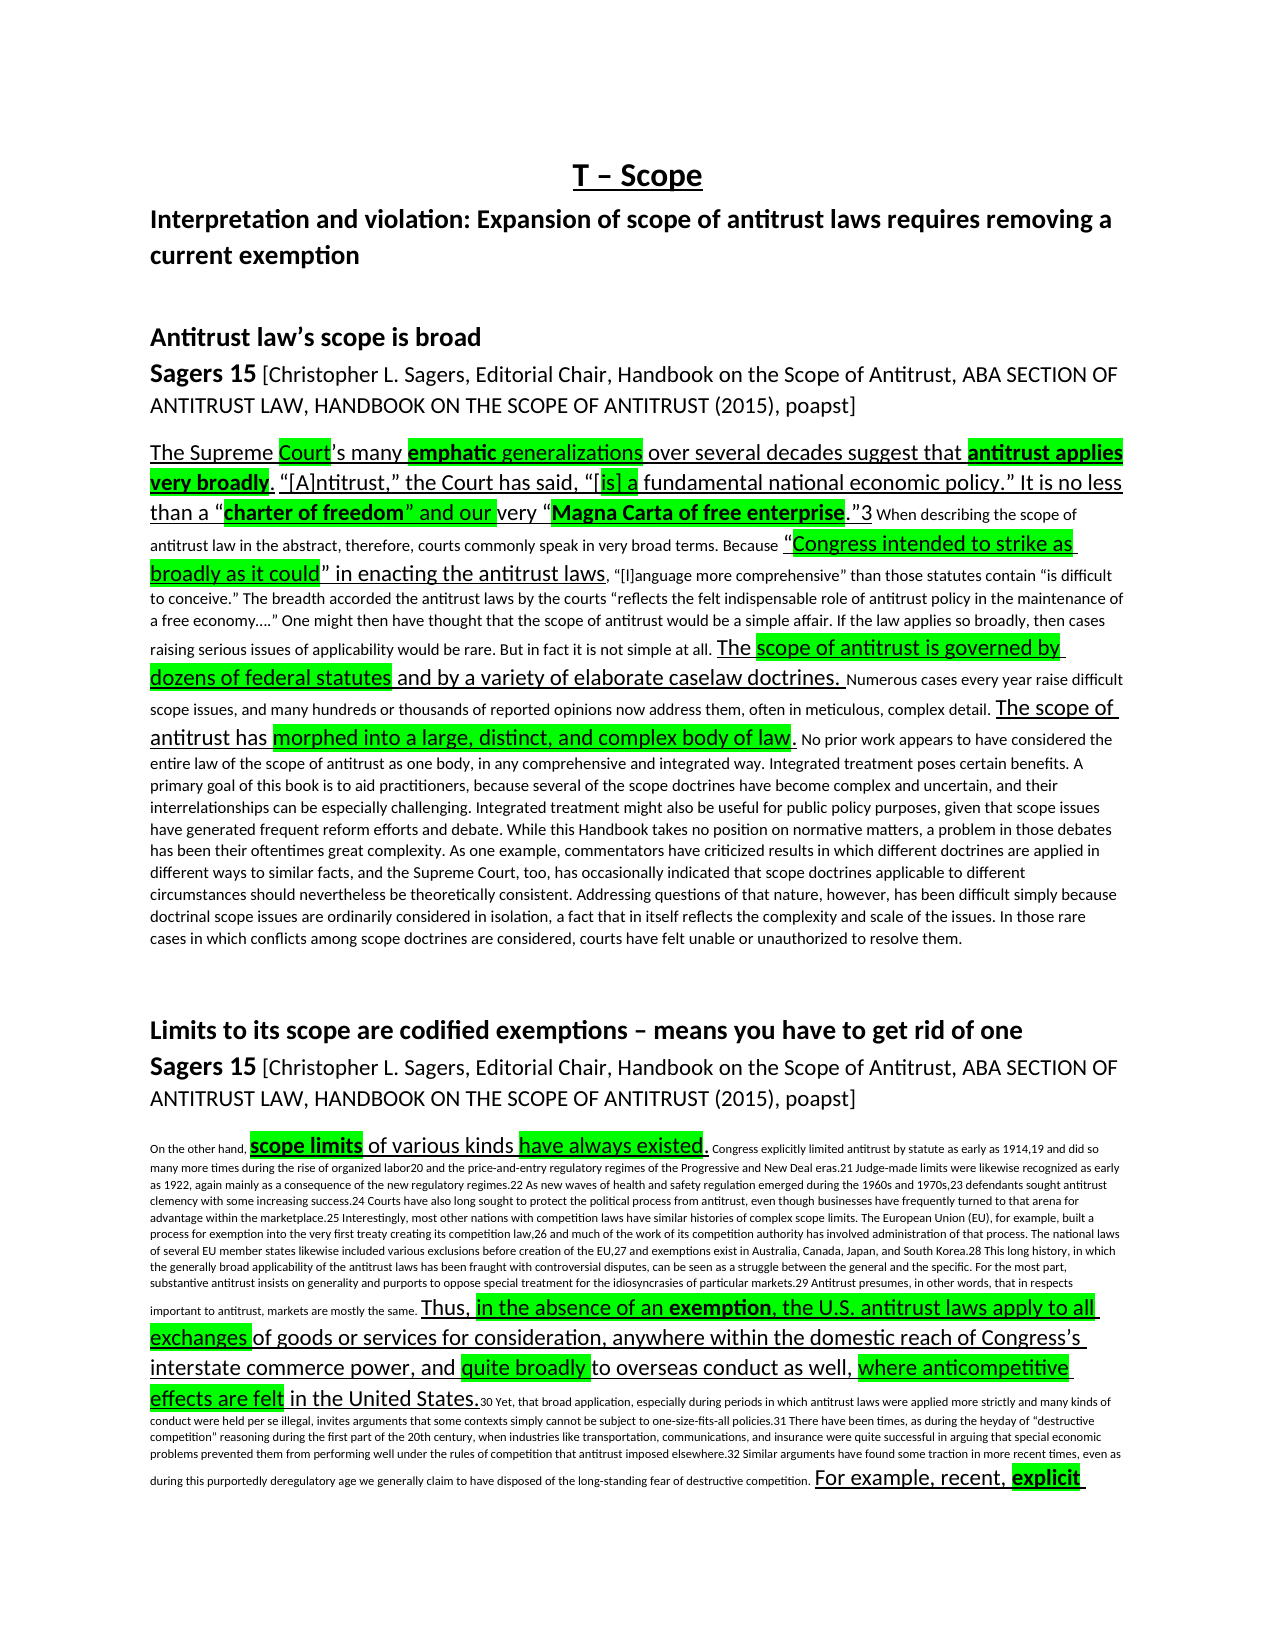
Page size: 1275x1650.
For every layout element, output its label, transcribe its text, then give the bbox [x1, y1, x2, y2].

text Sagers 15 [Christopher L. Sagers, Editorial Chair, Handbook on the Scope of Antitrust, ABA SECTION OF ANTITRUST LAW, HANDBOOK ON THE SCOPE OF ANTITRUST (2015), poapst] [150, 1049, 1125, 1112]
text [150, 1131, 1125, 1491]
subtitle Antitrust law’s scope is broad [150, 320, 1125, 353]
subtitle T – Scope [150, 154, 1125, 195]
text The Supreme Court’s many emphatic generalizations over several decades suggest that antitrust applies very broadly. “[A]ntitrust,” the Court has said, “[is] a fundamental national economic policy.” It is no less than a “charter of freedom” and our very “Magna Carta of free enterprise.”3 When describing the scope of antitrust law in the abstract, therefore, courts commonly speak in very broad terms. Because “Congress intended to strike as broadly as it could” in enacting the antitrust laws, “[l]anguage more comprehensive” than those statutes contain “is difficult to conceive.” The breadth accorded the antitrust laws by the courts “reflects the felt indispensable role of antitrust policy in the maintenance of a free economy….” One might then have thought that the scope of antitrust would be a simple affair. If the law applies so broadly, then cases raising serious issues of applicability would be rare. But in fact it is not simple at all. The scope of antitrust is governed by dozens of federal statutes and by a variety of elaborate caselaw doctrines. Numerous cases every year raise difficult scope issues, and many hundreds or thousands of reported opinions now address them, often in meticulous, complex detail. The scope of antitrust has morphed into a large, distinct, and complex body of law. No prior work appears to have considered the entire law of the scope of antitrust as one body, in any comprehensive and integrated way. Integrated treatment poses certain benefits. A primary goal of this book is to aid practitioners, because several of the scope doctrines have become complex and uncertain, and their interrelationships can be especially challenging. Integrated treatment might also be useful for public policy purposes, given that scope issues have generated frequent reform efforts and debate. While this Handbook takes no position on normative matters, a problem in those debates has been their oftentimes great complexity. As one example, commentators have criticized results in which different doctrines are applied in different ways to similar facts, and the Supreme Court, too, has occasionally indicated that scope doctrines applicable to different circumstances should nevertheless be theoretically consistent. Addressing questions of that nature, however, has been difficult simply because doctrinal scope issues are ordinarily considered in isolation, a fact that in itself reflects the complexity and scale of the issues. In those rare cases in which conflicts among scope doctrines are considered, courts have felt unable or unauthorized to resolve them. [150, 438, 1125, 948]
subtitle Interpretation and violation: Expansion of scope of antitrust laws requires removing a current exemption [150, 202, 1125, 271]
subtitle Limits to its scope are codified exemptions – means you have to get rid of one [150, 1013, 1125, 1047]
text Sagers 15 [Christopher L. Sagers, Editorial Chair, Handbook on the Scope of Antitrust, ABA SECTION OF ANTITRUST LAW, HANDBOOK ON THE SCOPE OF ANTITRUST (2015), poapst] [150, 356, 1125, 419]
